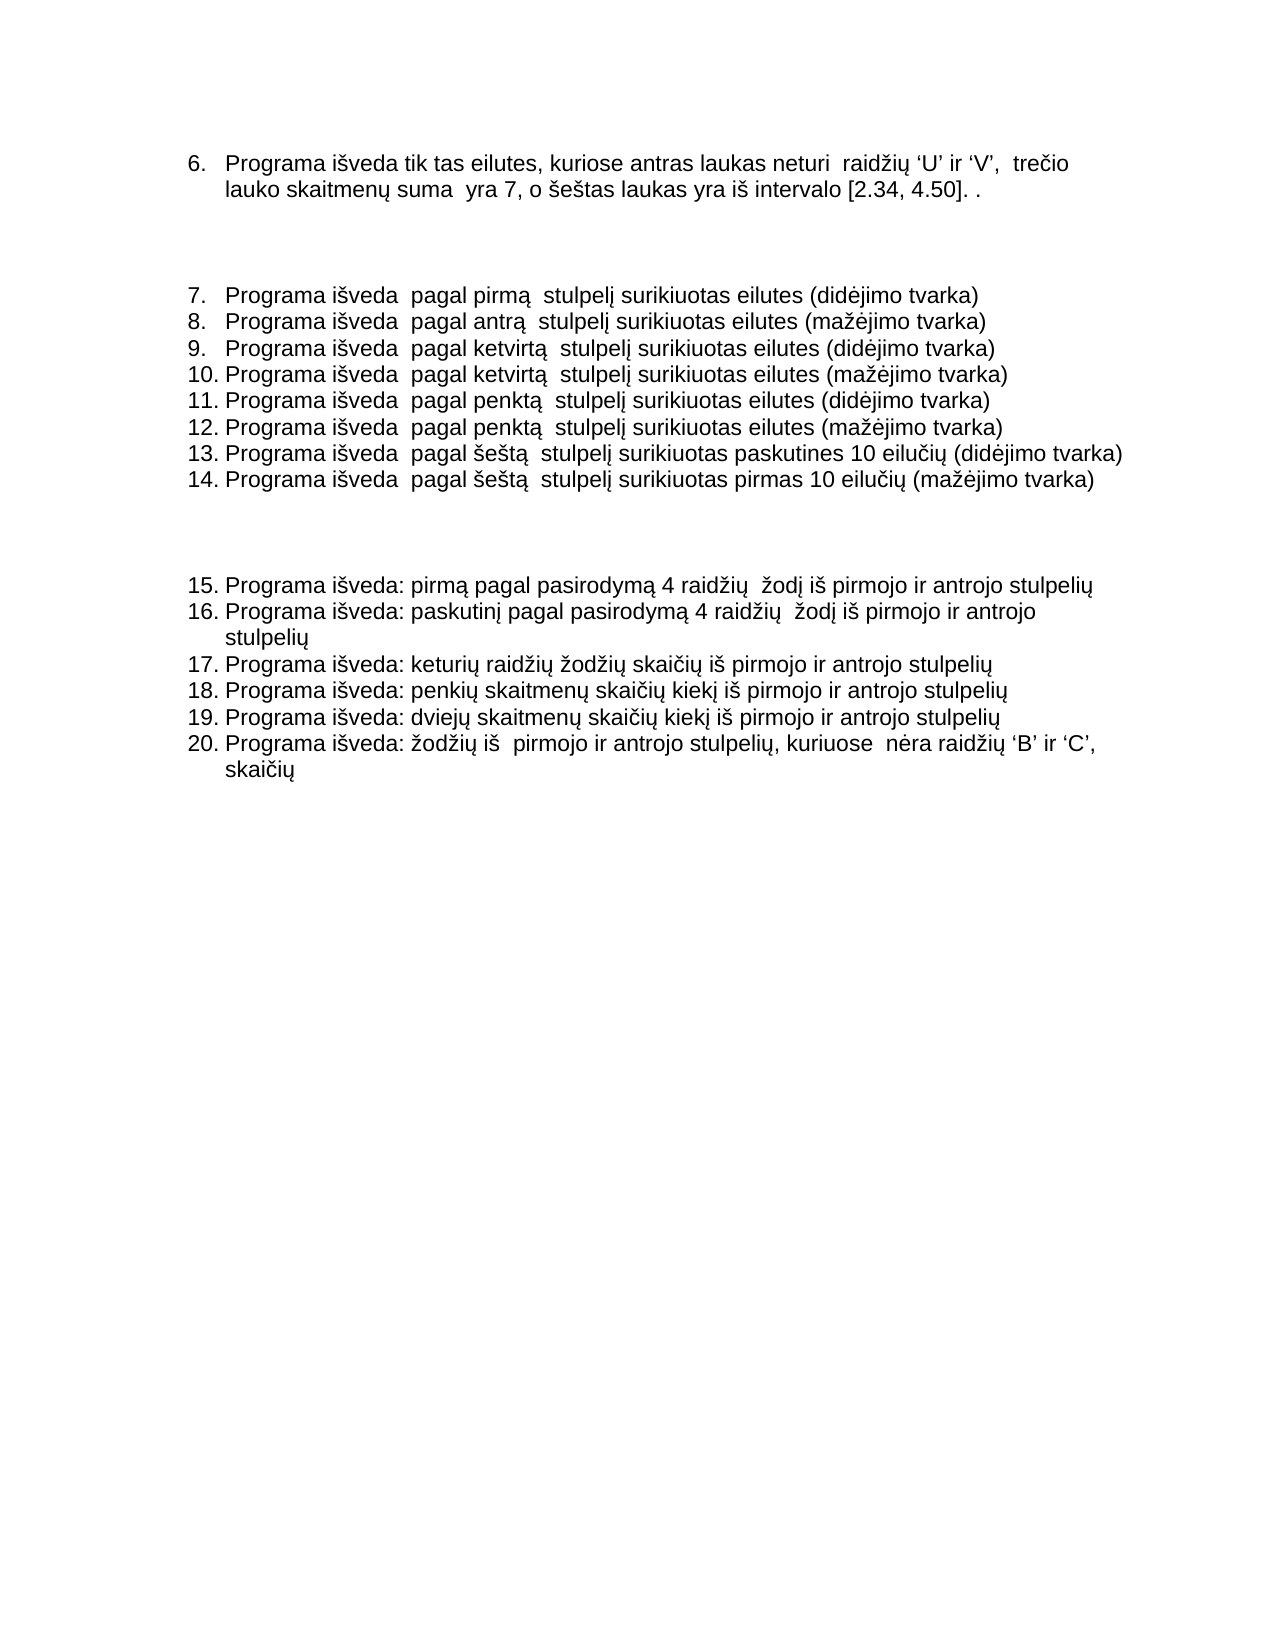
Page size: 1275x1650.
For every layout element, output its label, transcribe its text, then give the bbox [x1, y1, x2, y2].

list Programa išveda pagal pirmą stulpelį surikiuotas eilutes (didėjimo tvarka) [187, 282, 1125, 308]
list Programa išveda tik tas eilutes, kuriose antras laukas neturi raidžių ‘U’ ir ‘V’, trečio lauko skaitmenų suma yra 7, o šeštas laukas yra iš intervalo [2.34, 4.50]. . [187, 150, 1125, 203]
list Programa išveda: paskutinį pagal pasirodymą 4 raidžių žodį iš pirmojo ir antrojo stulpelių [187, 598, 1125, 651]
list Programa išveda: pirmą pagal pasirodymą 4 raidžių žodį iš pirmojo ir antrojo stulpelių [187, 572, 1125, 598]
list Programa išveda pagal šeštą stulpelį surikiuotas paskutines 10 eilučių (didėjimo tvarka) [187, 440, 1125, 466]
list Programa išveda pagal antrą stulpelį surikiuotas eilutes (mažėjimo tvarka) [187, 308, 1125, 334]
list Programa išveda: žodžių iš pirmojo ir antrojo stulpelių, kuriuose nėra raidžių ‘B’ ir ‘C’, skaičių [187, 730, 1125, 782]
list Programa išveda pagal ketvirtą stulpelį surikiuotas eilutes (didėjimo tvarka) [187, 334, 1125, 361]
list Programa išveda pagal ketvirtą stulpelį surikiuotas eilutes (mažėjimo tvarka) [187, 361, 1125, 387]
list Programa išveda: keturių raidžių žodžių skaičių iš pirmojo ir antrojo stulpelių [187, 651, 1125, 677]
list Programa išveda: penkių skaitmenų skaičių kiekį iš pirmojo ir antrojo stulpelių [187, 677, 1125, 703]
list Programa išveda pagal penktą stulpelį surikiuotas eilutes (mažėjimo tvarka) [187, 413, 1125, 440]
list Programa išveda pagal šeštą stulpelį surikiuotas pirmas 10 eilučių (mažėjimo tvarka) [187, 466, 1125, 493]
list Programa išveda: dviejų skaitmenų skaičių kiekį iš pirmojo ir antrojo stulpelių [187, 703, 1125, 730]
list Programa išveda pagal penktą stulpelį surikiuotas eilutes (didėjimo tvarka) [187, 387, 1125, 413]
